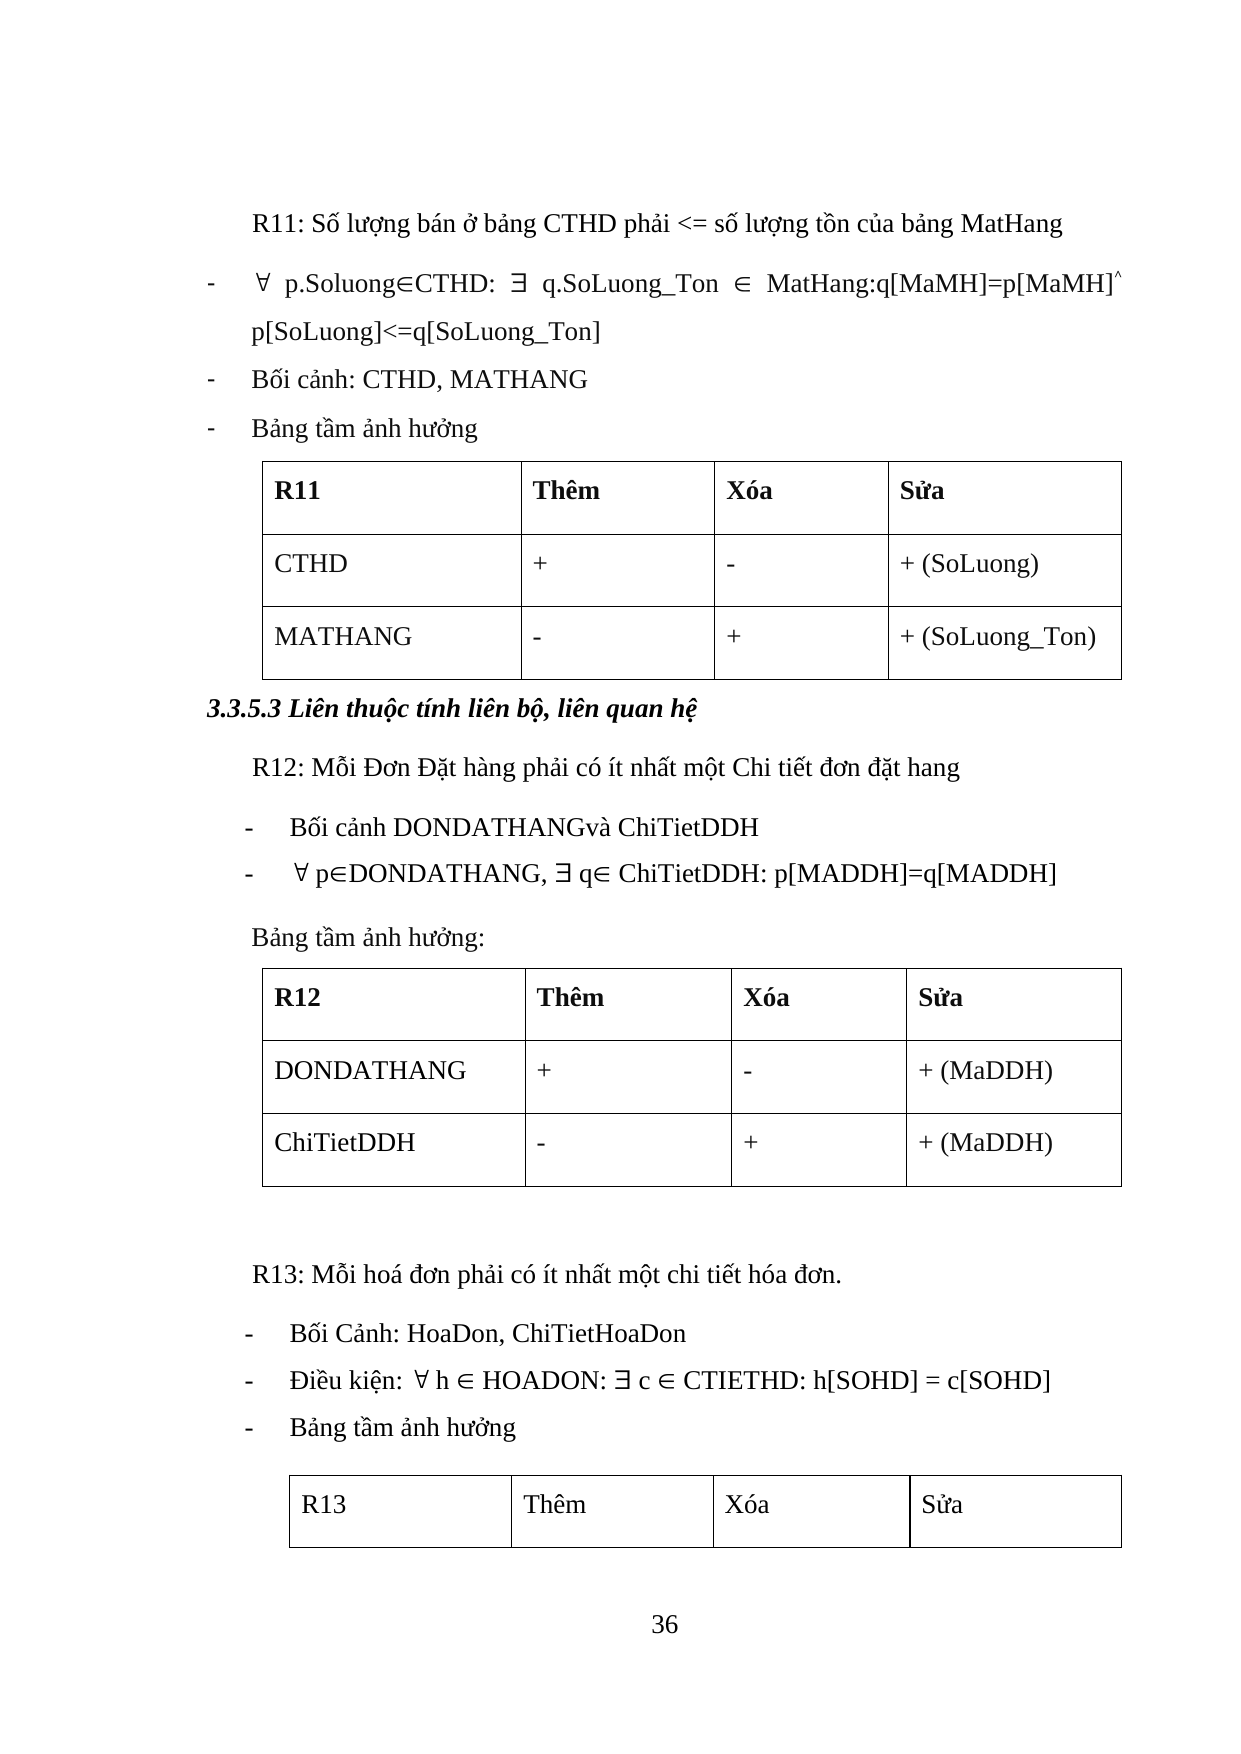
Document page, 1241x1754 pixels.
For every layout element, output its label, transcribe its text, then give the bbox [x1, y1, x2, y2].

table_cell MATHANG [263, 607, 521, 679]
table_cell + (SoLuong_Ton) [889, 607, 1121, 679]
table_cell + [732, 1114, 906, 1186]
table_cell + (MaDDH) [907, 1041, 1121, 1113]
list Bảng tầm ảnh hưởng: [251, 921, 1122, 952]
table_cell - [732, 1041, 906, 1113]
table_header Xóa [714, 1476, 909, 1547]
table_header Sửa [889, 462, 1121, 533]
text R12: Mỗi Đơn Đặt hàng phải có ít nhất một Chi tiết đơn đặt hang [207, 752, 1122, 783]
table_cell - [522, 607, 714, 679]
text pDONDATHANG, q ChiTietDDH: p[MADDH]=q[MADDH] [244, 857, 1122, 889]
table_header Sửa [907, 969, 1121, 1040]
list Bối cảnh: CTHD, MATHANG [207, 362, 1122, 395]
table_cell + [715, 607, 888, 679]
text Bảng tầm ảnh hưởng [244, 1411, 1122, 1442]
text R11: Số lượng bán ở bảng CTHD phải <= số lượng tồn của bảng MatHang [207, 207, 1122, 238]
text Điều kiện: h HOADON: c CTIETHD: h[SOHD] = c[SOHD] [244, 1364, 1122, 1396]
table_header Thêm [512, 1476, 713, 1547]
table_cell + [526, 1041, 731, 1113]
text R13: Mỗi hoá đơn phải có ít nhất một chi tiết hóa đơn. [207, 1258, 1122, 1289]
table_header Xóa [715, 462, 888, 533]
table_header R11 [263, 462, 521, 533]
list Bảng tầm ảnh hưởng [207, 411, 1122, 444]
table_header R13 [290, 1476, 511, 1547]
table_header R12 [263, 969, 525, 1040]
list p.SoluongCTHD: q.SoLuong_Ton MatHang:q[MaMH]=p[MaMH]˄ p[SoLuong]<=q[SoLuong_Ton] [207, 266, 1122, 346]
text Liên thuộc tính liên bộ, liên quan hệ [207, 692, 1122, 723]
table_header Xóa [732, 969, 906, 1040]
table_cell CTHD [263, 535, 521, 606]
table_header Thêm [526, 969, 731, 1040]
text Bối cảnh DONDATHANGvà ChiTietDDH [244, 811, 1122, 842]
table_cell + (MaDDH) [907, 1114, 1121, 1186]
text Bối Cảnh: HoaDon, ChiTietHoaDon [244, 1318, 1122, 1349]
table_cell DONDATHANG [263, 1041, 525, 1113]
table_cell ChiTietDDH [263, 1114, 525, 1186]
table_cell - [526, 1114, 731, 1186]
table_cell + (SoLuong) [889, 535, 1121, 606]
table_header Sửa [911, 1476, 1121, 1547]
table_header Thêm [522, 462, 714, 533]
table_cell - [715, 535, 888, 606]
table_cell + [522, 535, 714, 606]
